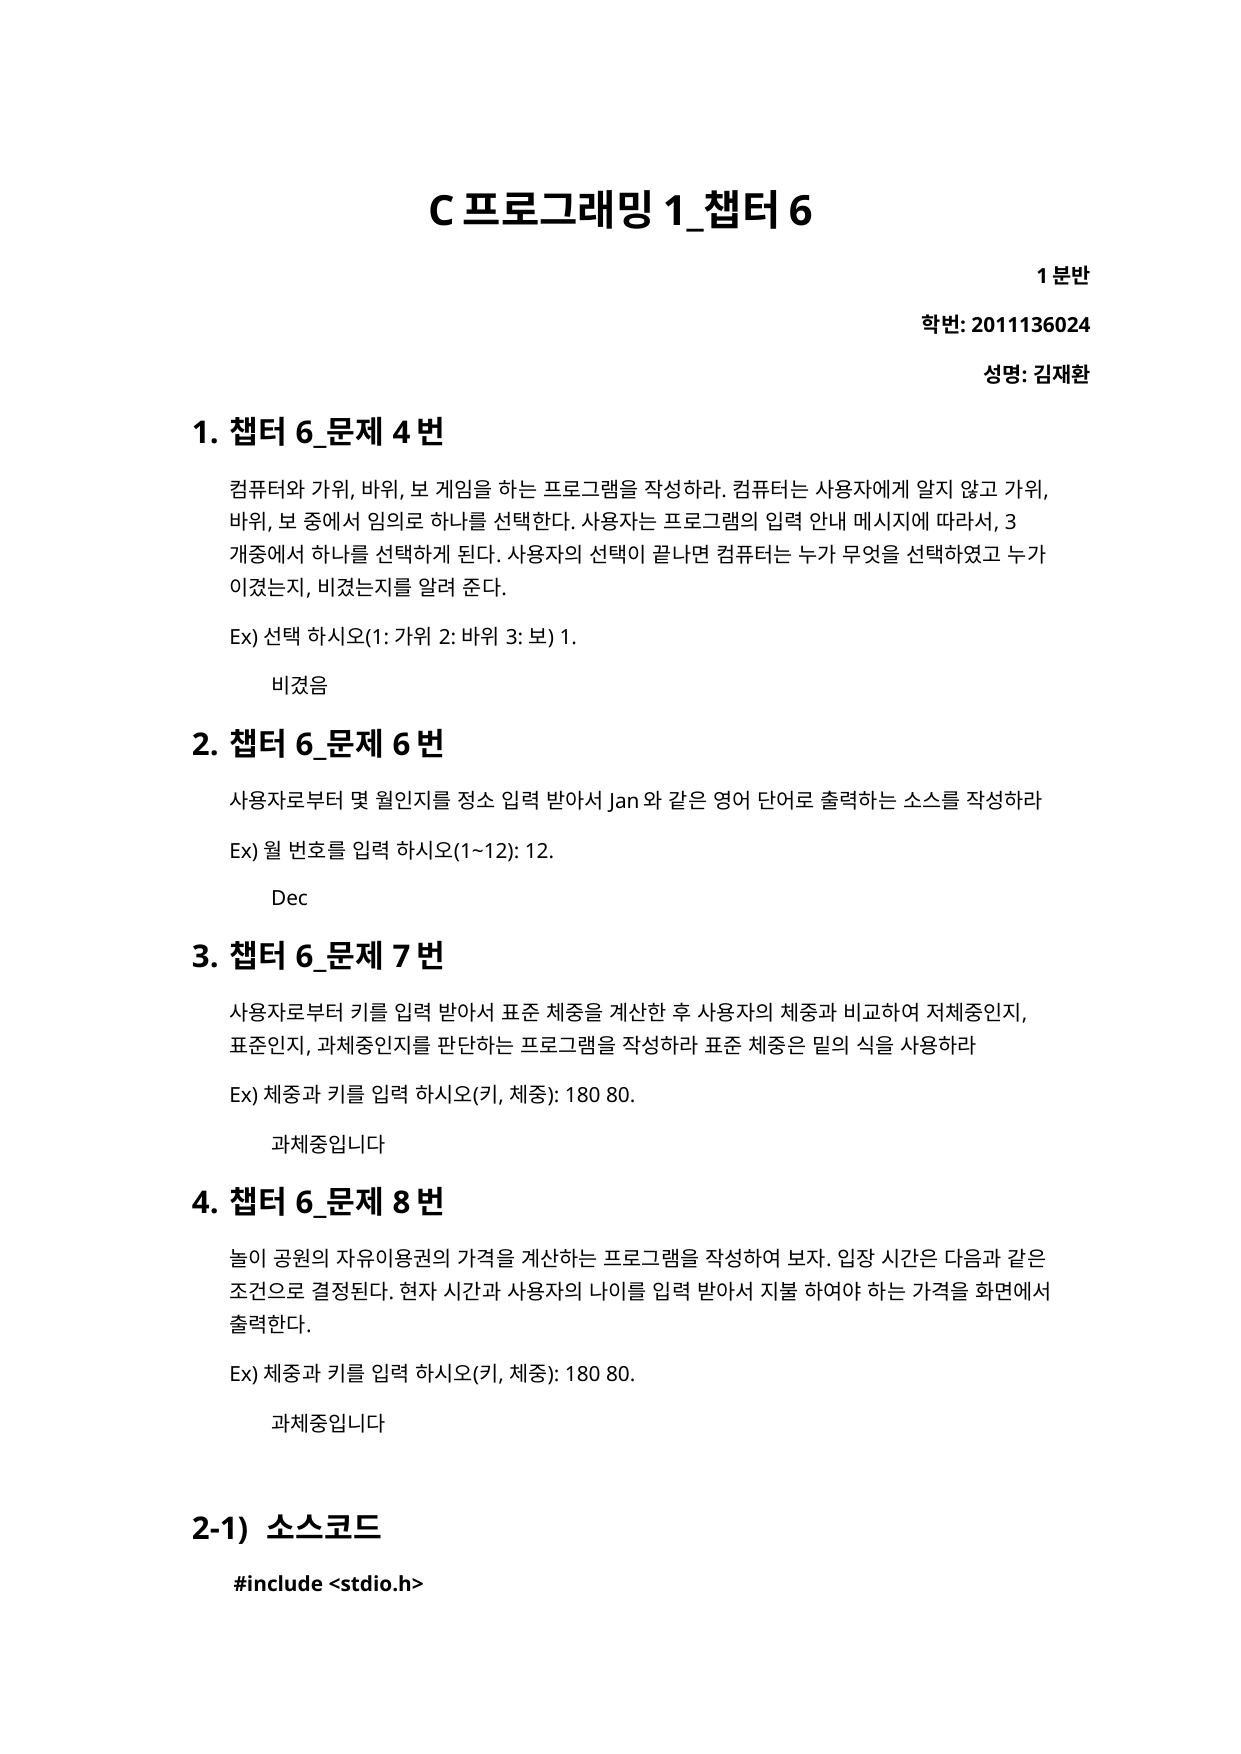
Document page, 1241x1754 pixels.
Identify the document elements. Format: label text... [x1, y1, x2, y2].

list #include <stdio.h> [233, 1569, 1090, 1597]
list 챕터 6_문제 4번 [192, 407, 1090, 453]
list 비겼음 [229, 670, 1090, 700]
list Ex) 체중과 키를 입력 하시오(키, 체중): 180 80. [229, 1357, 1090, 1388]
text 성명: 김재환 [150, 358, 1090, 388]
list 챕터 6_문제 6번 [192, 719, 1090, 764]
text C프로그래밍1_챕터6 [150, 177, 1090, 238]
list Dec [229, 883, 1090, 912]
text 학번: 2011136024 [150, 308, 1090, 339]
list 사용자로부터 몇 월인지를 정소 입력 받아서 Jan와 같은 영어 단어로 출력하는 소스를 작성하라 [229, 785, 1090, 815]
list 챕터 6_문제 7번 [192, 931, 1090, 976]
list 컴퓨터와 가위, 바위, 보 게임을 하는 프로그램을 작성하라. 컴퓨터는 사용자에게 알지 않고 가위, 바위, 보 중에서 임의로 하나를 선택한다. 사용자는 프로그램의 입력 안내 메시지에 따라서, 3개중에서 하나를 선택하게 된다. 사용자의 선택이 끝나면 컴퓨터는 누가 무엇을 선택하였고 누가 이겼는지, 비겼는지를 알려 준다. [229, 473, 1090, 601]
list 사용자로부터 키를 입력 받아서 표준 체중을 계산한 후 사용자의 체중과 비교하여 저체중인지, 표준인지, 과체중인지를 판단하는 프로그램을 작성하라 표준 체중은 밑의 식을 사용하라 [229, 996, 1090, 1059]
list 소스코드 [192, 1503, 1090, 1549]
text 1분반 [150, 259, 1090, 289]
list Ex) 체중과 키를 입력 하시오(키, 체중): 180 80. [229, 1078, 1090, 1109]
list 챕터 6_문제 8번 [192, 1177, 1090, 1222]
list 과체중입니다 [229, 1407, 1090, 1437]
list 놀이 공원의 자유이용권의 가격을 계산하는 프로그램을 작성하여 보자. 입장 시간은 다음과 같은 조건으로 결정된다. 현자 시간과 사용자의 나이를 입력 받아서 지불 하여야 하는 가격을 화면에서 출력한다. [229, 1243, 1090, 1338]
list 과체중입니다 [229, 1128, 1090, 1158]
list Ex) 월 번호를 입력 하시오(1~12): 12. [229, 834, 1090, 864]
list Ex) 선택 하시오(1: 가위 2: 바위 3: 보) 1. [229, 620, 1090, 651]
